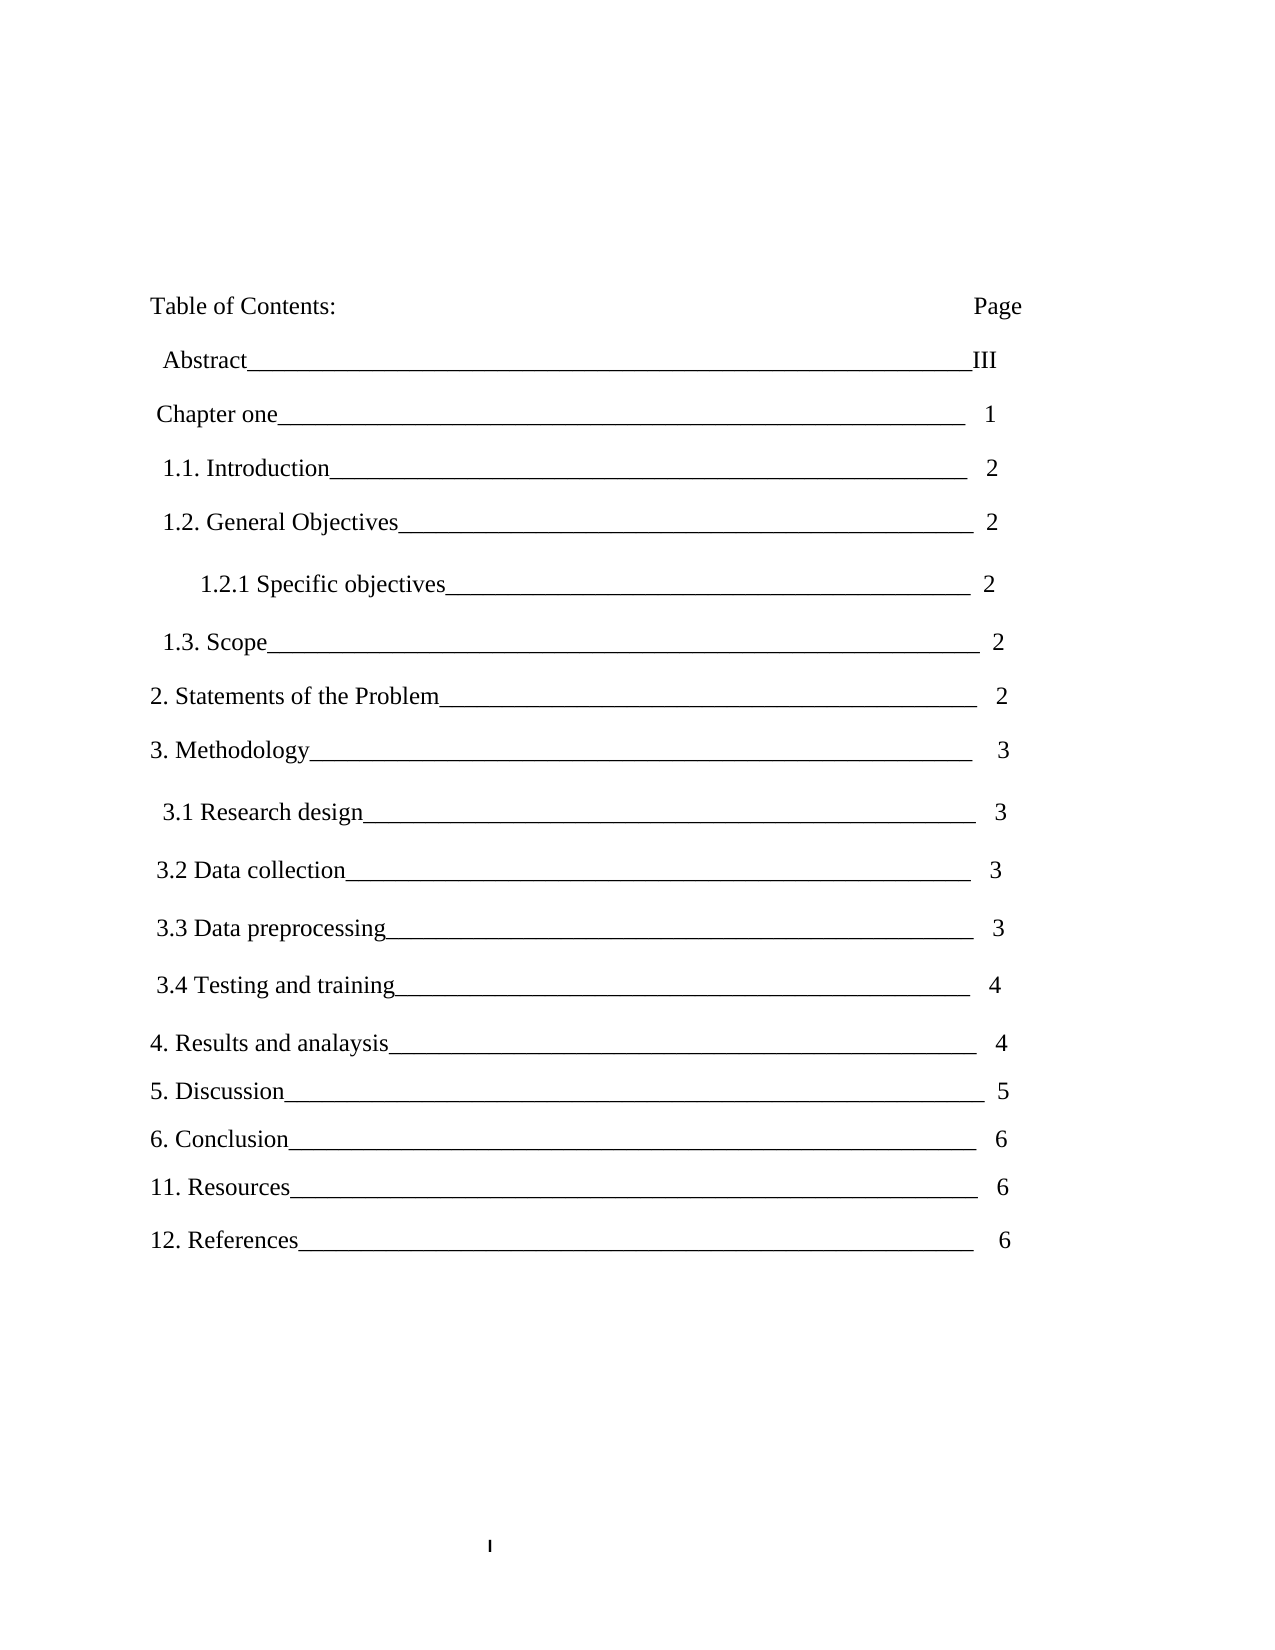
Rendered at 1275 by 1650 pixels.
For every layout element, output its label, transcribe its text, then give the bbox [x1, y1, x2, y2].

text 1.2.1 Specific objectives__________________________________________ 2 [150, 569, 1125, 598]
text 5. Discussion________________________________________________________ 5 [150, 1076, 1125, 1105]
text 11. Resources_______________________________________________________ 6 [150, 1172, 1125, 1200]
text 1.1. Introduction___________________________________________________ 2 [150, 453, 1125, 482]
text Chapter one_______________________________________________________ 1 [150, 399, 1125, 428]
text 3.1 Research design_________________________________________________ 3 [150, 797, 1125, 826]
text 3. Methodology_____________________________________________________ 3 [150, 735, 1125, 763]
text 4. Results and analaysis_______________________________________________ 4 [150, 1028, 1125, 1057]
text 2. Statements of the Problem___________________________________________ 2 [150, 681, 1125, 709]
text 1.2. General Objectives______________________________________________ 2 [150, 507, 1125, 536]
text 6. Conclusion_______________________________________________________ 6 [150, 1124, 1125, 1153]
text Table of Contents: Page [150, 291, 1125, 320]
text 12. References______________________________________________________ 6 [150, 1226, 1125, 1254]
text 1.3. Scope_________________________________________________________ 2 [150, 627, 1125, 656]
text 3.3 Data preprocessing_______________________________________________ 3 [150, 913, 1125, 941]
text 3.4 Testing and training______________________________________________ 4 [150, 971, 1125, 999]
text Abstract__________________________________________________________III [150, 345, 1125, 374]
text 3.2 Data collection__________________________________________________ 3 [150, 855, 1125, 883]
